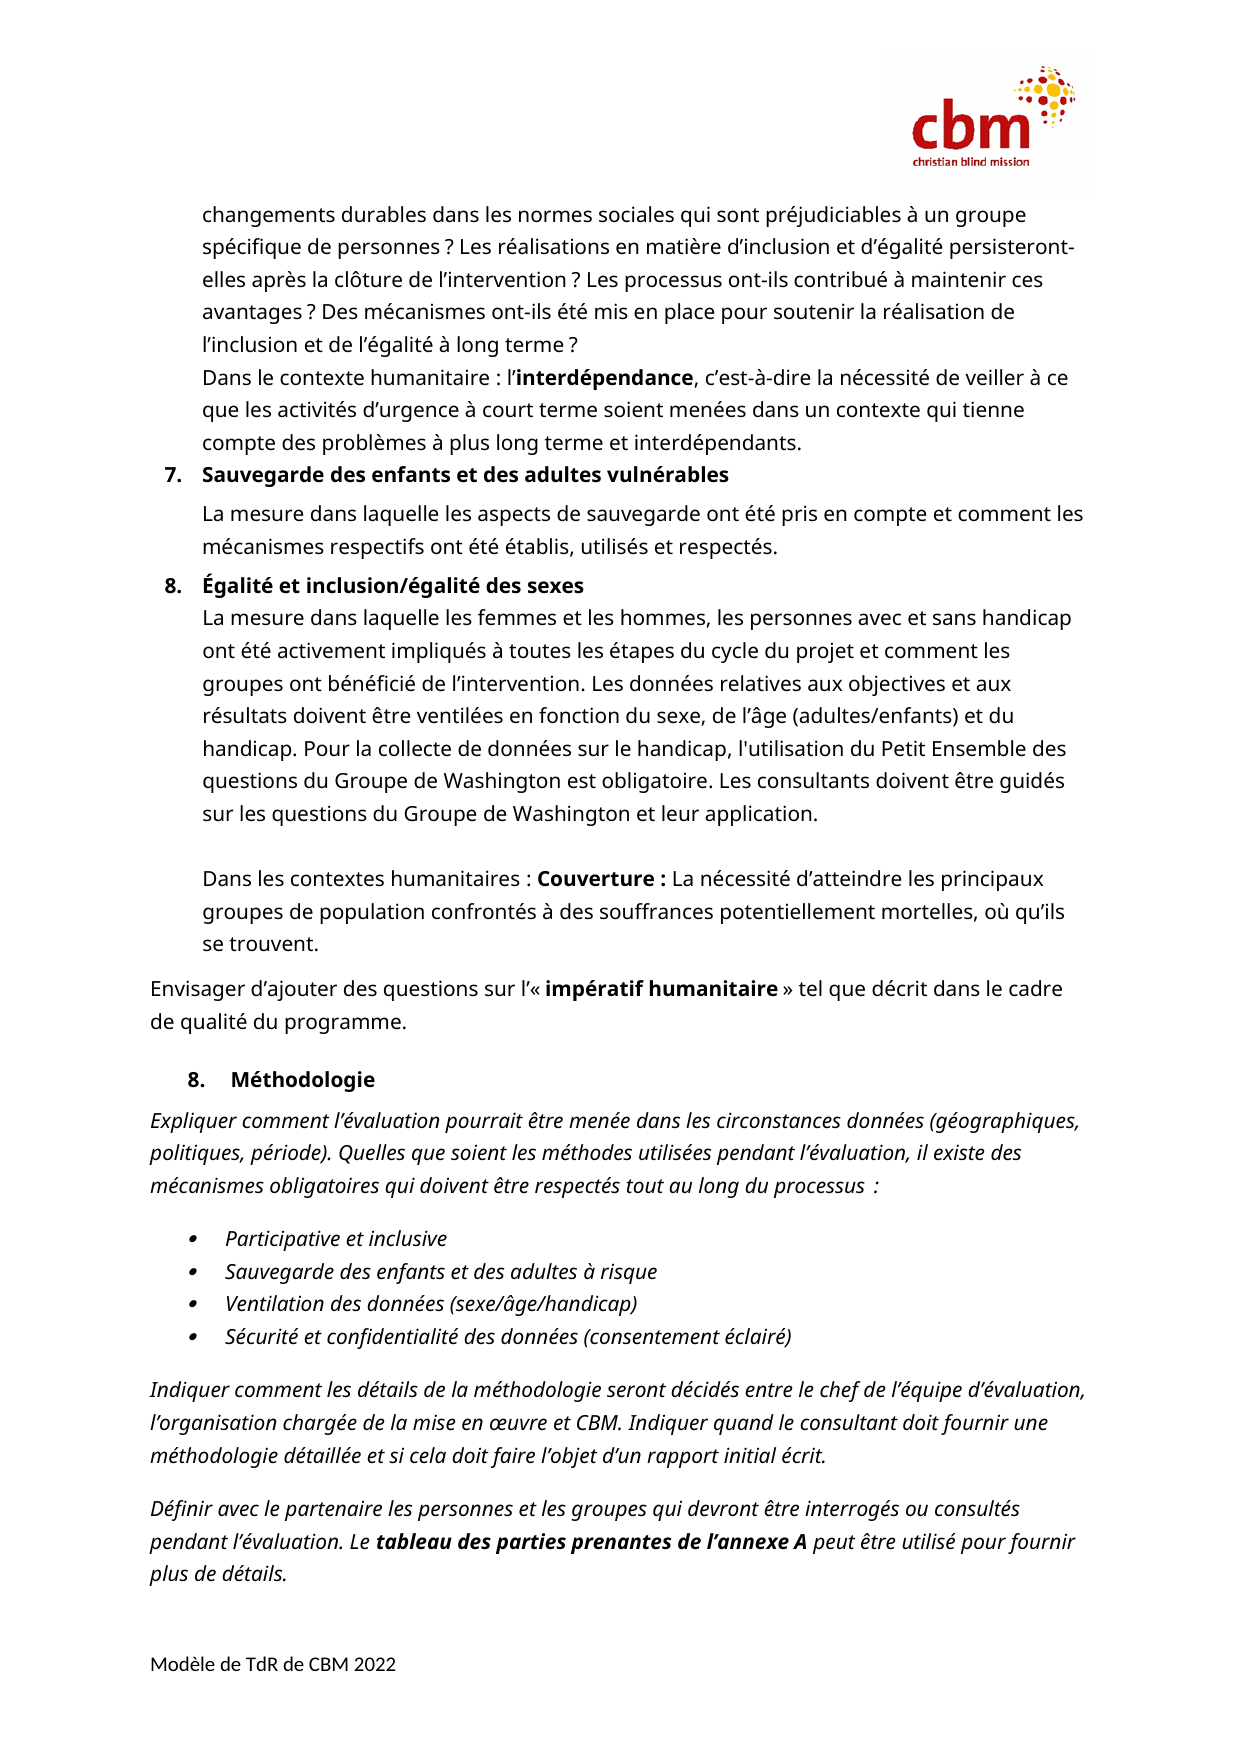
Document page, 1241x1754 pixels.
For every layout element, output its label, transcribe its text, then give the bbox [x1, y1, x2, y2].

text Expliquer comment l’évaluation pourrait être menée dans les circonstances données (géographiques, politiques, période). Quelles que soient les méthodes utilisées pendant l’évaluation, il existe des mécanismes obligatoires qui doivent être respectés tout au long du processus : [150, 1106, 1090, 1199]
subtitle Méthodologie [187, 1065, 1090, 1093]
list Égalité et inclusion/égalité des sexes [164, 571, 1090, 599]
list Sécurité et confidentialité des données (consentement éclairé) [187, 1322, 1090, 1351]
list Ventilation des données (sexe/âge/handicap) [187, 1289, 1090, 1318]
text La mesure dans laquelle les aspects de sauvegarde ont été pris en compte et comment les mécanismes respectifs ont été établis, utilisés et respectés. [202, 499, 1090, 560]
text Définir avec le partenaire les personnes et les groupes qui devront être interrogés ou consultés pendant l’évaluation. Le tableau des parties prenantes de l’annexe A peut être utilisé pour fournir plus de détails. [150, 1494, 1090, 1588]
list Dans les contextes humanitaires : Couverture : La nécessité d’atteindre les principaux groupes de population confrontés à des souffrances potentiellement mortelles, où qu’ils se trouvent. [202, 864, 1090, 958]
list Sauvegarde des enfants et des adultes à risque [187, 1257, 1090, 1285]
text Envisager d’ajouter des questions sur l’« impératif humanitaire » tel que décrit dans le cadre de qualité du programme. [150, 974, 1090, 1036]
text Indiquer comment les détails de la méthodologie seront décidés entre le chef de l’équipe d’évaluation, l’organisation chargée de la mise en œuvre et CBM. Indiquer quand le consultant doit fournir une méthodologie détaillée et si cela doit faire l’objet d’un rapport initial écrit. [150, 1376, 1090, 1469]
list Sauvegarde des enfants et des adultes vulnérables [164, 461, 1090, 489]
picture [881, 47, 1091, 197]
list Participative et inclusive [187, 1224, 1090, 1253]
list La mesure dans laquelle les femmes et les hommes, les personnes avec et sans handicap ont été activement impliqués à toutes les étapes du cycle du projet et comment les groupes ont bénéficié de l’intervention. Les données relatives aux objectives et aux résultats doivent être ventilées en fonction du sexe, de l’âge (adultes/enfants) et du handicap. Pour la collecte de données sur le handicap, l'utilisation du Petit Ensemble des questions du Groupe de Washington est obligatoire. Les consultants doivent être guidés sur les questions du Groupe de Washington et leur application. [202, 603, 1090, 827]
list Dans le contexte humanitaire : l’interdépendance, c’est-à-dire la nécessité de veiller à ce que les activités d’urgence à court terme soient menées dans un contexte qui tienne compte des problèmes à plus long terme et interdépendants. [202, 363, 1090, 456]
